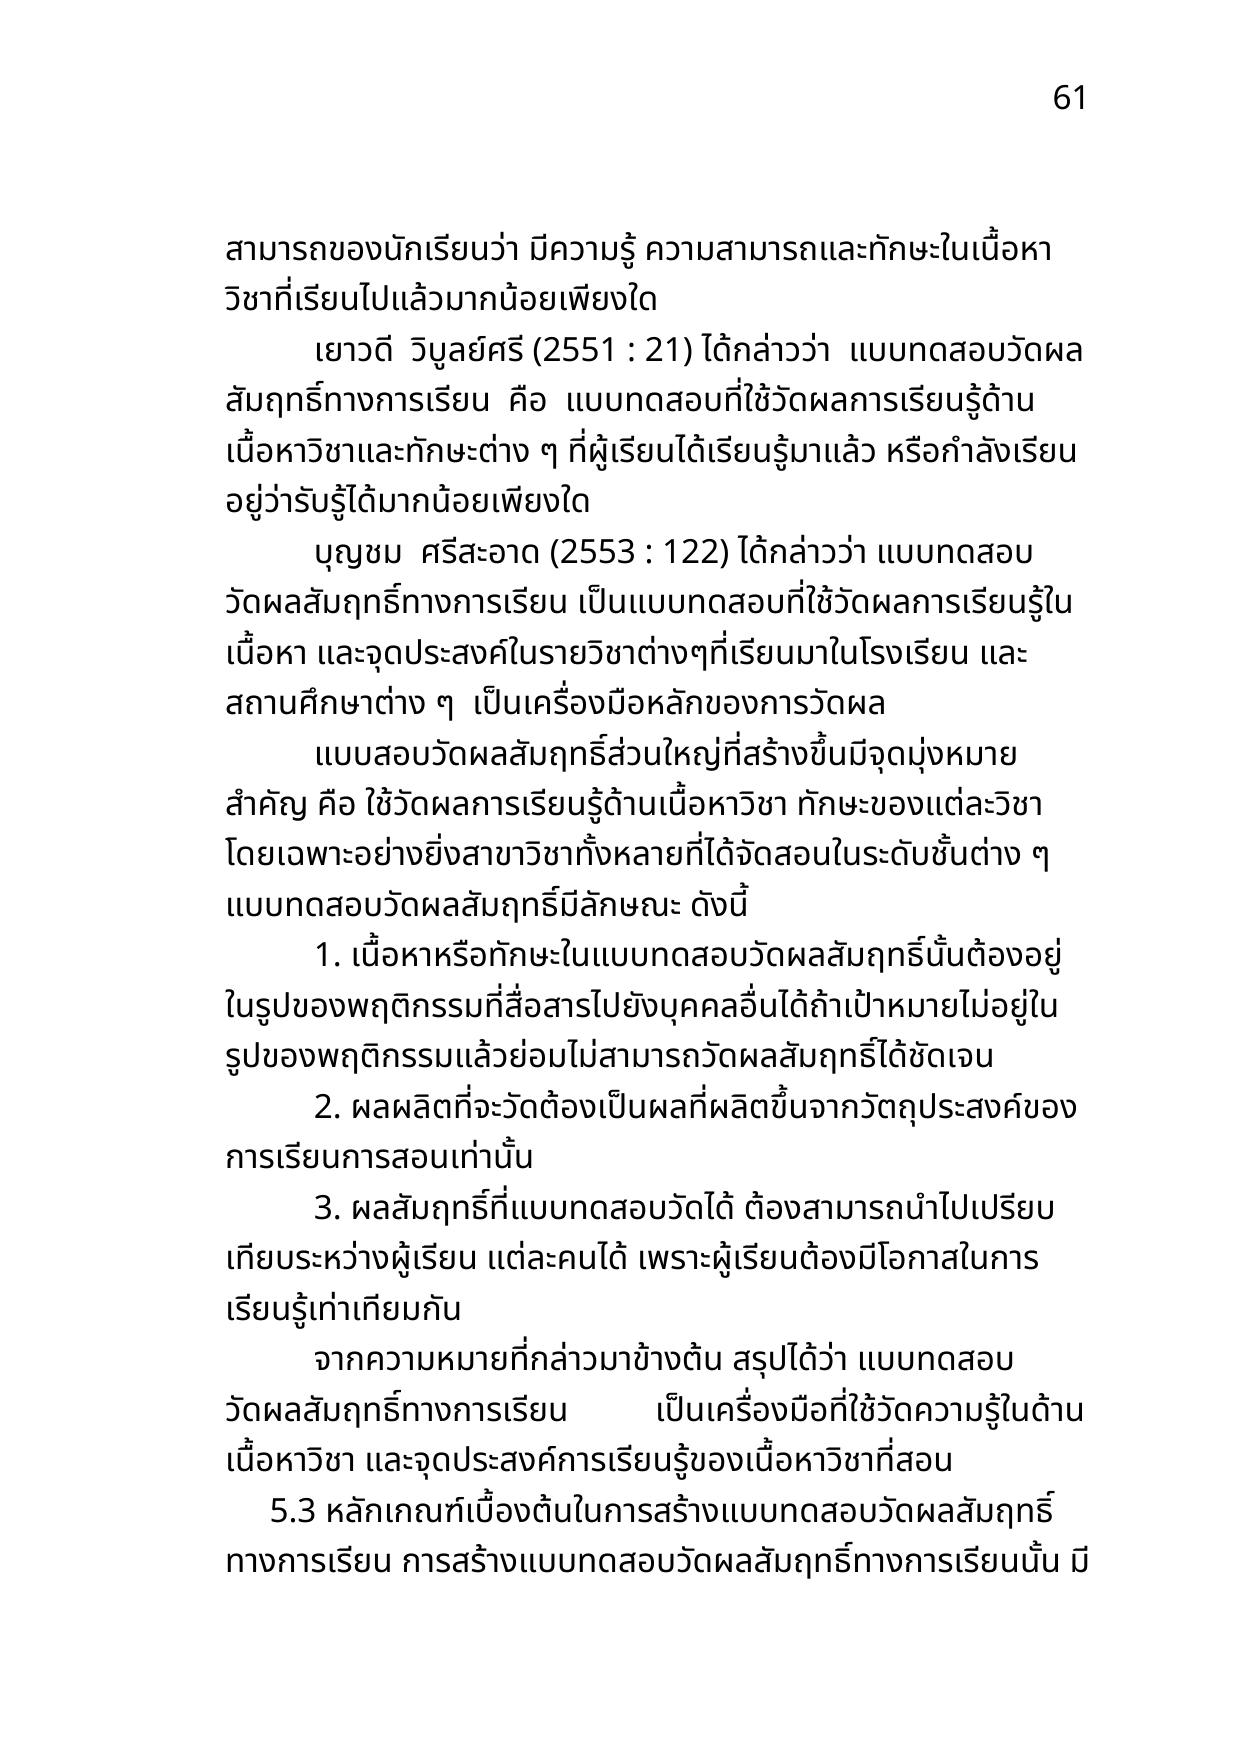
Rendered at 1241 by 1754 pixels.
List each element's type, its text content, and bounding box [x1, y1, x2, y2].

text เยาวดี วิบูลย์ศรี (2551 : 21) ได้กล่าวว่า แบบทดสอบวัดผลสัมฤทธิ์ทางการเรียน คือ แบบทดสอบที่ใช้วัดผลการเรียนรู้ด้านเนื้อหาวิชาและทักษะต่าง ๆ ที่ผู้เรียนได้เรียนรู้มาแล้ว หรือกำลังเรียนอยู่ว่ารับรู้ได้มากน้อยเพียงใด [225, 326, 1090, 528]
text แบบสอบวัดผลสัมฤทธิ์ส่วนใหญ่ที่สร้างขึ้นมีจุดมุ่งหมายสำคัญ คือ ใช้วัดผลการเรียนรู้ด้านเนื้อหาวิชา ทักษะของแต่ละวิชา โดยเฉพาะอย่างยิ่งสาขาวิชาทั้งหลายที่ได้จัดสอนในระดับชั้นต่าง ๆ แบบทดสอบวัดผลสัมฤทธิ์มีลักษณะ ดังนี้ [225, 729, 1090, 931]
text 1. เนื้อหาหรือทักษะในแบบทดสอบวัดผลสัมฤทธิ์นั้นต้องอยู่ในรูปของพฤติกรรมที่สื่อสารไปยังบุคคลอื่นได้ถ้าเป้าหมายไม่อยู่ในรูปของพฤติกรรมแล้วย่อมไม่สามารถวัดผลสัมฤทธิ์ได้ชัดเจน [225, 931, 1090, 1083]
text บุญชม ศรีสะอาด (2553 : 122) ได้กล่าวว่า แบบทดสอบวัดผลสัมฤทธิ์ทางการเรียน เป็นแบบทดสอบที่ใช้วัดผลการเรียนรู้ในเนื้อหา และจุดประสงค์ในรายวิชาต่างๆที่เรียนมาในโรงเรียน และสถานศึกษาต่าง ๆ เป็นเครื่องมือหลักของการวัดผล [225, 528, 1090, 729]
